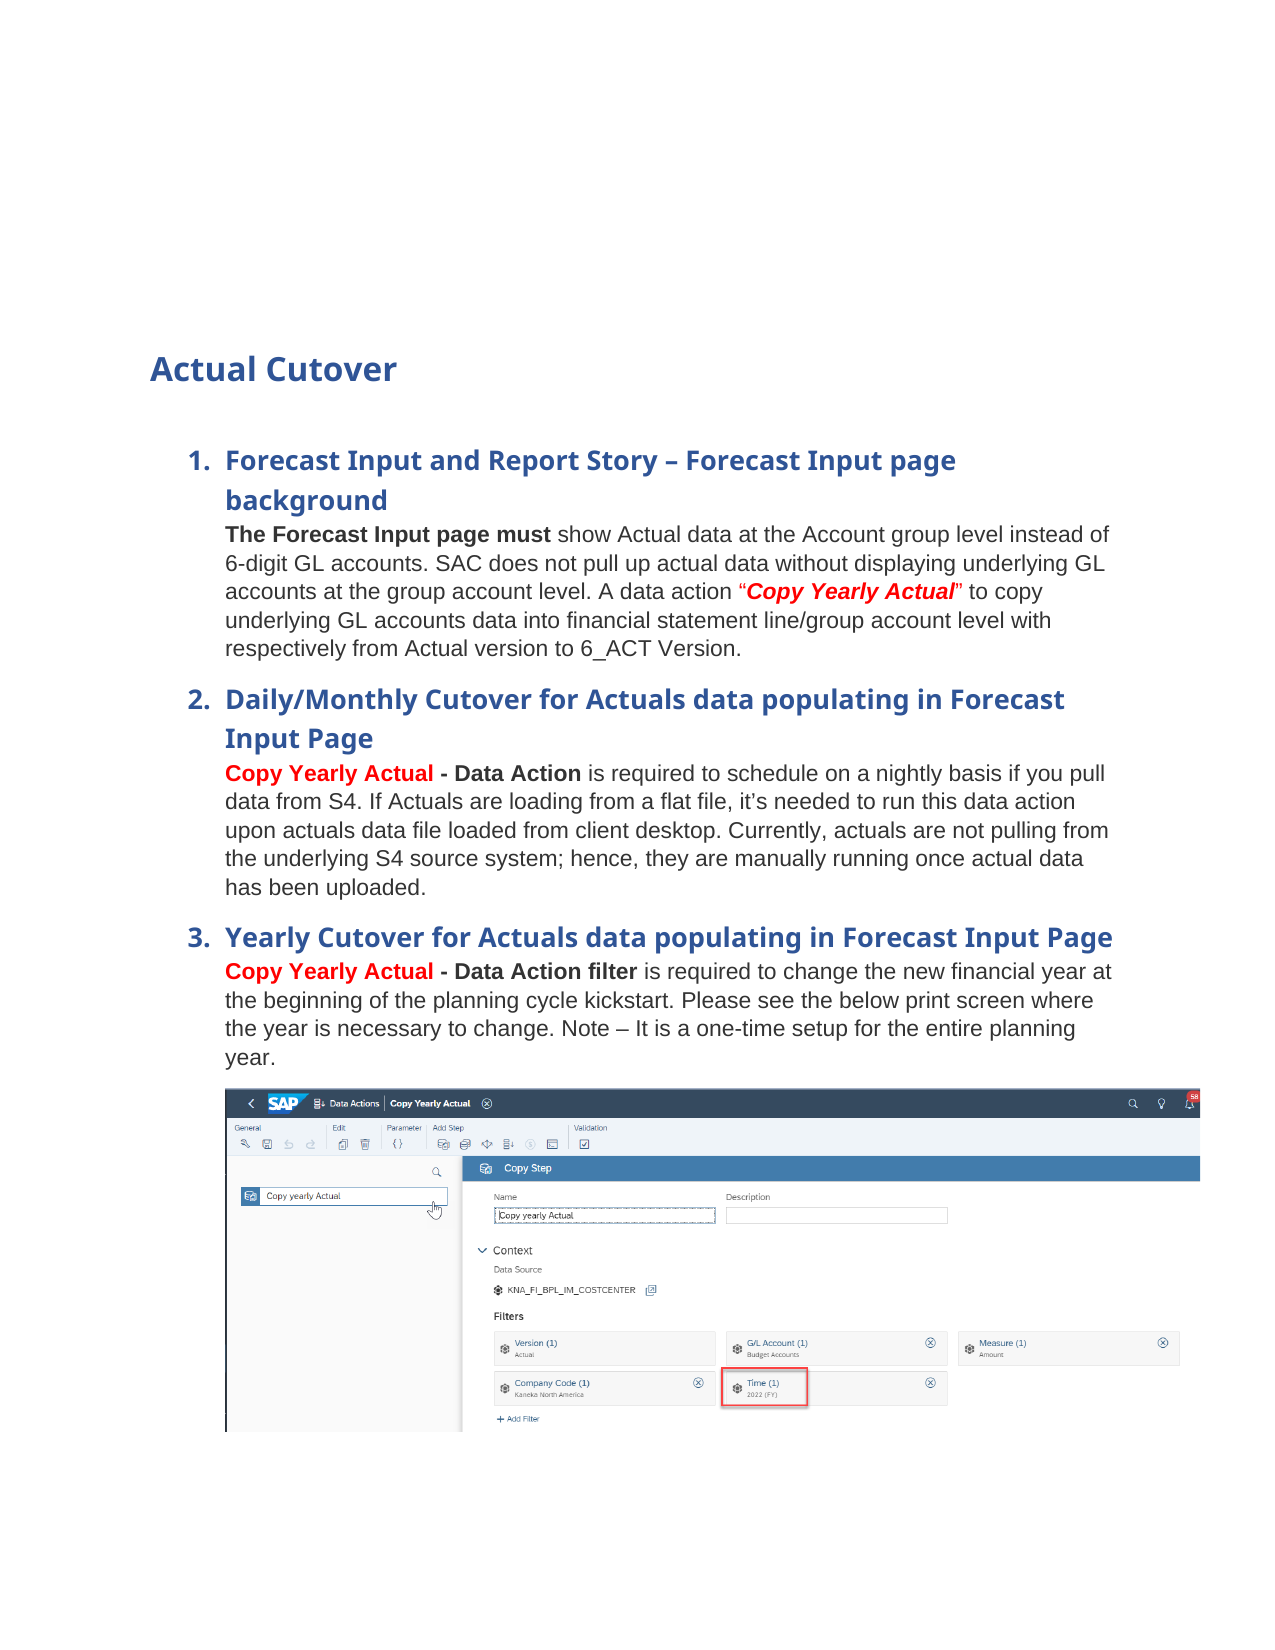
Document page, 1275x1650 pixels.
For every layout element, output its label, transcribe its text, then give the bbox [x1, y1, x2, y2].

subtitle Forecast Input and Report Story – Forecast Input page background [187, 442, 1125, 518]
subtitle Daily/Monthly Cutover for Actuals data populating in Forecast Input Page [187, 680, 1125, 757]
text The Forecast Input page must show Actual data at the Account group level instead of 6-digit GL accounts. SAC does not pull up actual data without displaying underlying GL accounts at the group account level. A data action “Copy Yearly Actual” to copy underlying GL accounts data into financial statement line/group account level with respectively from Actual version to 6_ACT Version. [225, 521, 1125, 661]
text Copy Yearly Actual - Data Action filter is required to change the new financial year at the beginning of the planning cycle kickstart. Please see the below print screen where the year is necessary to change. Note – It is a one-time setup for the entire planning year. [225, 958, 1125, 1070]
text Copy Yearly Actual - Data Action is required to schedule on a nightly basis if you pull data from S4. If Actuals are loading from a flat file, it’s needed to run this data action upon actuals data file loaded from client desktop. Currently, actuals are not pulling from the underlying S4 source system; hence, they are manually running once actual data has been uploaded. [225, 760, 1125, 900]
subtitle Yearly Cutover for Actuals data populating in Forecast Input Page [187, 918, 1125, 955]
picture [225, 1088, 1200, 1432]
subtitle Actual Cutover [150, 346, 1125, 391]
